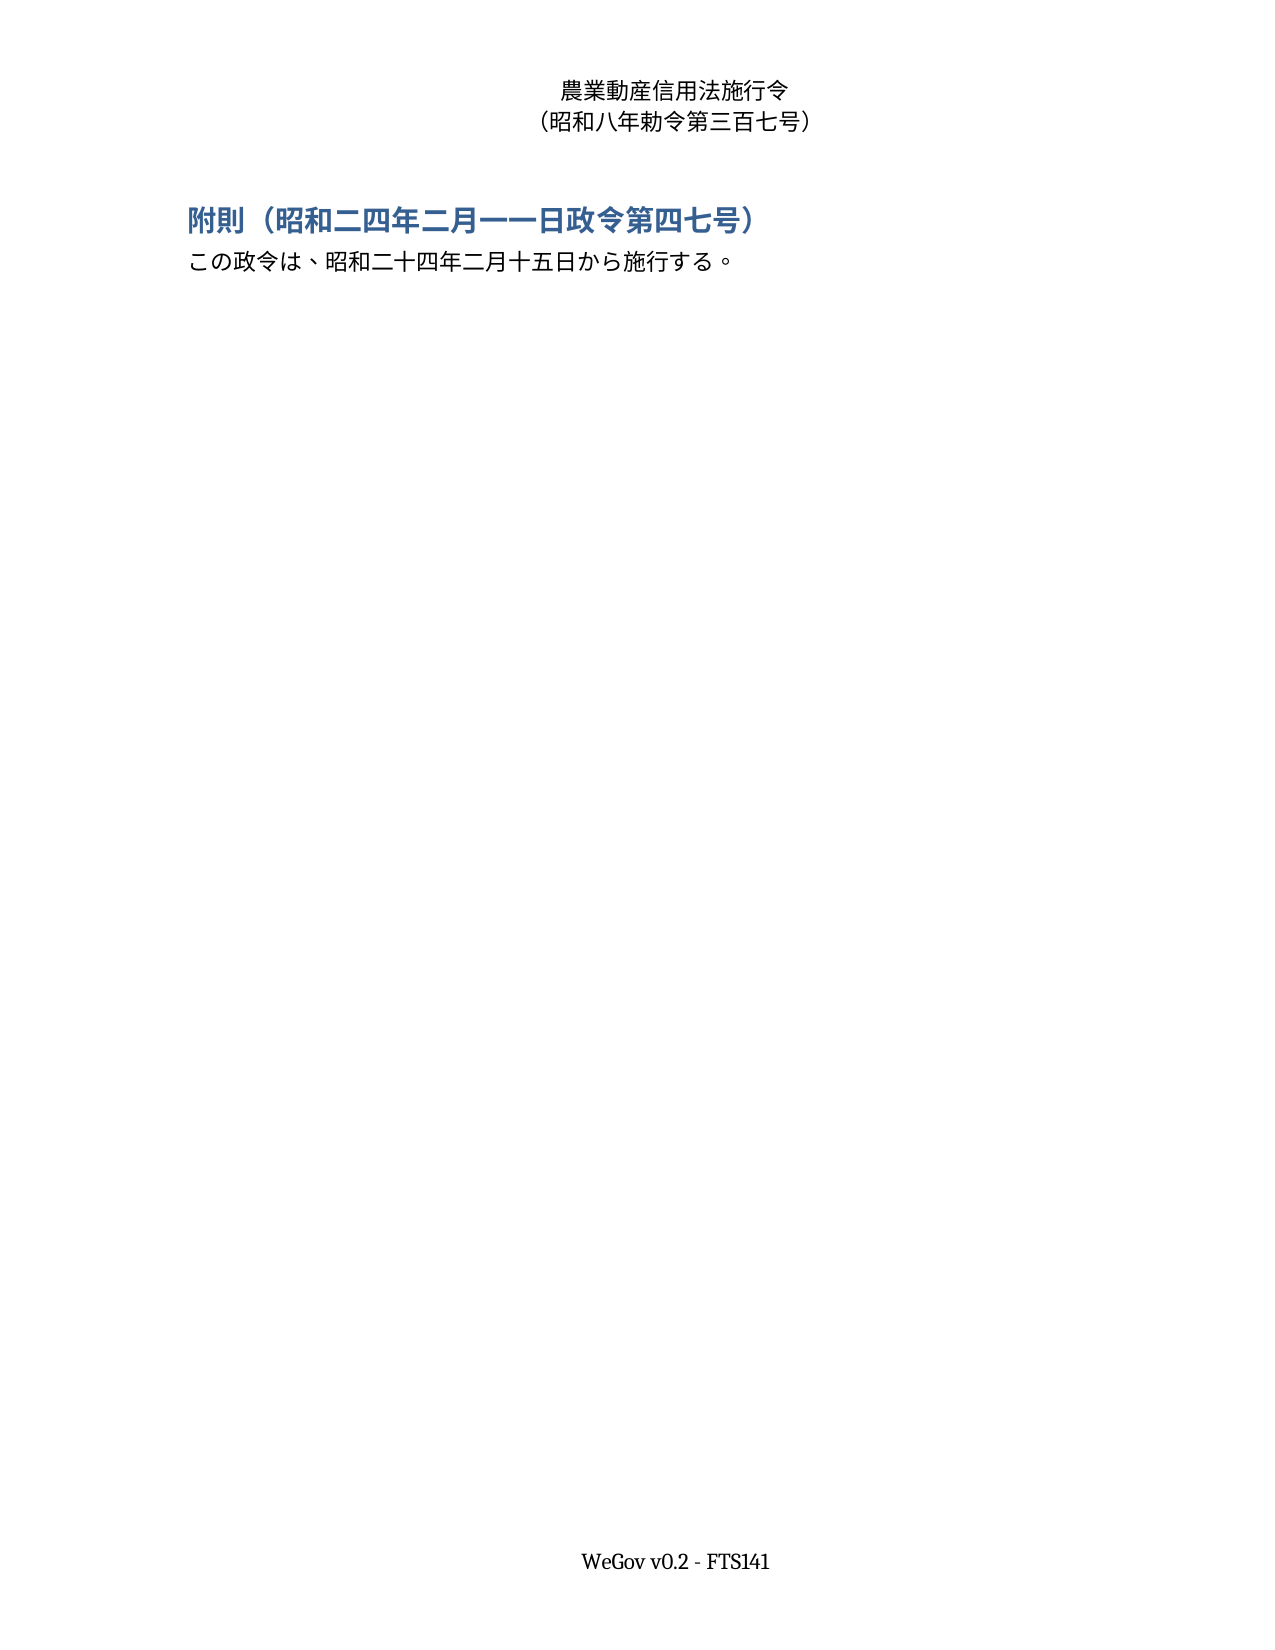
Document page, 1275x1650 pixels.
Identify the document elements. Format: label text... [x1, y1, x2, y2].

text この政令は、昭和二十四年二月十五日から施行する。 [187, 246, 1087, 277]
subtitle 附則（昭和二四年二月一一日政令第四七号） [187, 200, 1087, 240]
